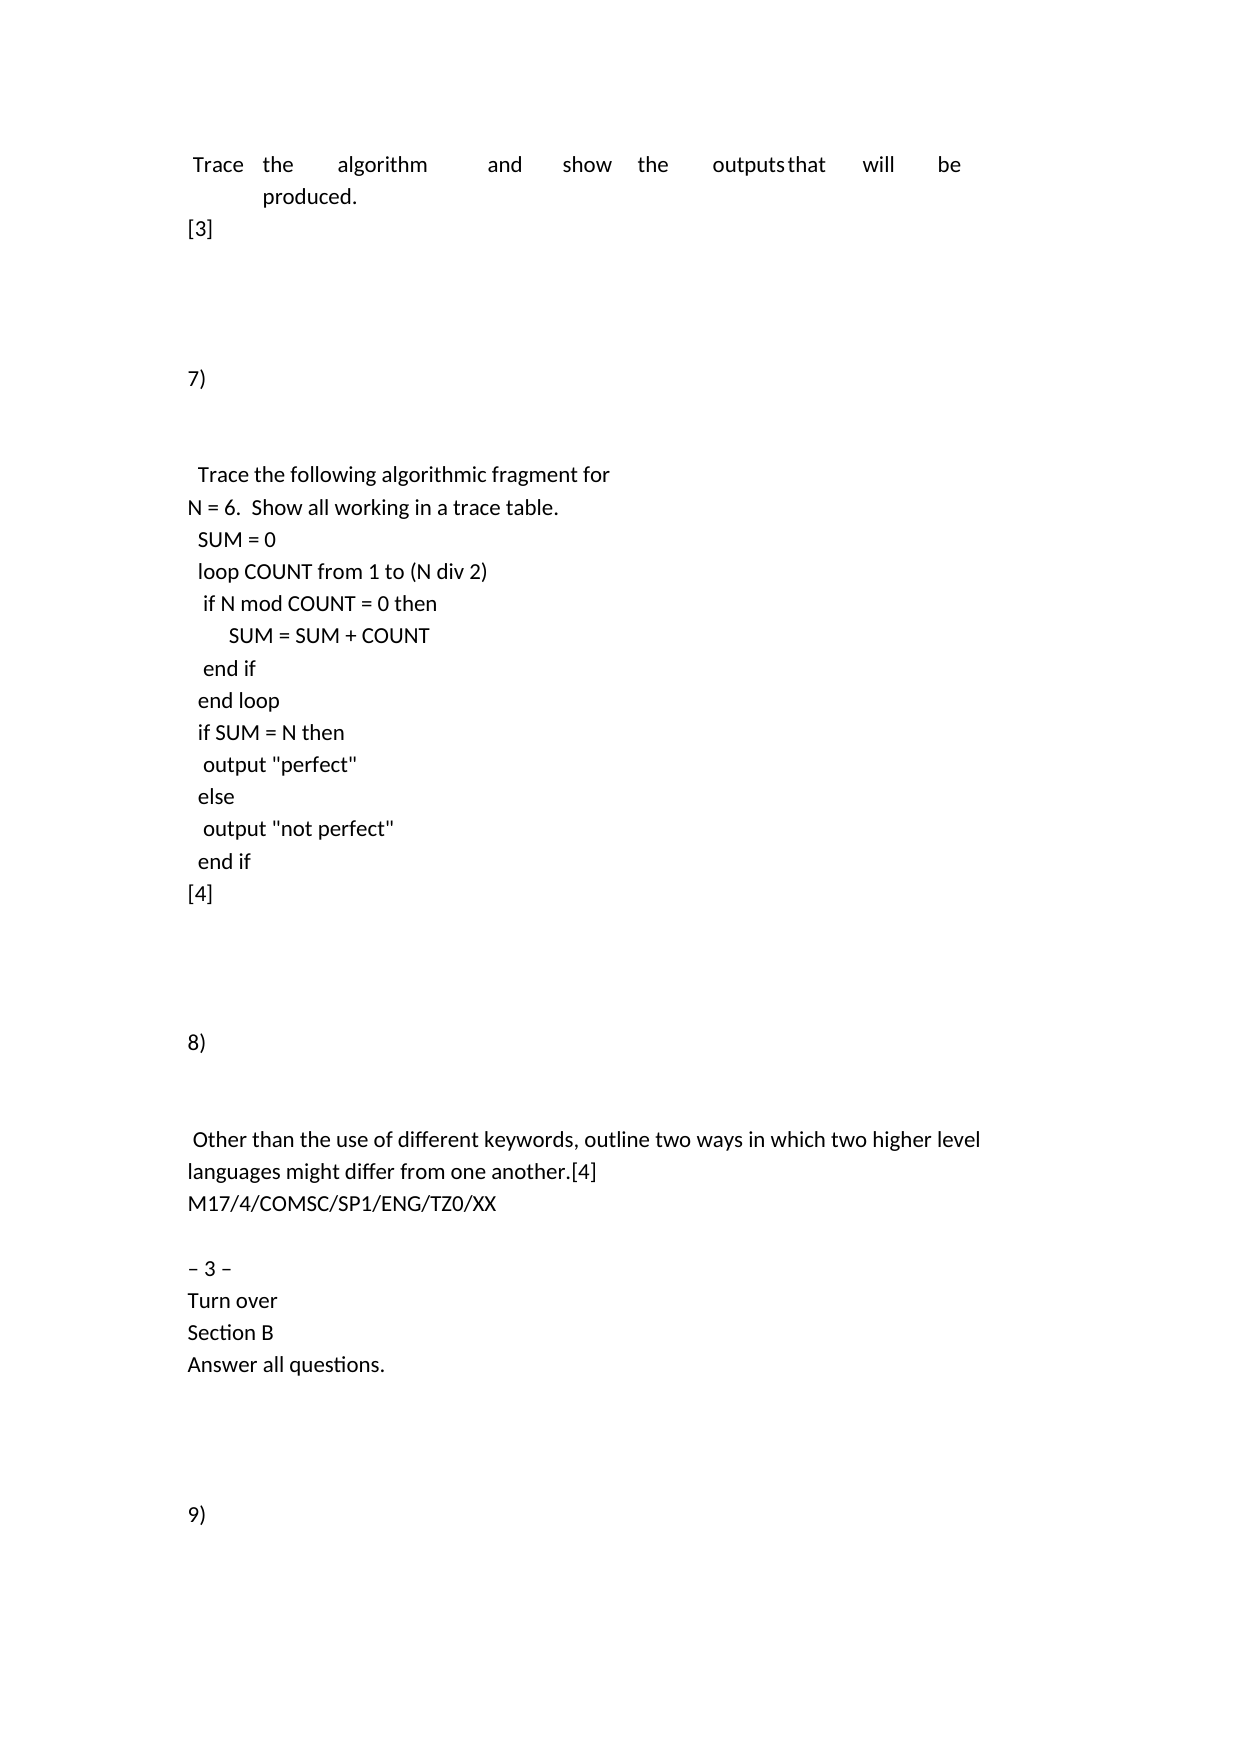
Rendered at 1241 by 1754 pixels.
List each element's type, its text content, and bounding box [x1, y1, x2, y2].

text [187, 150, 1053, 339]
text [187, 1500, 1053, 1592]
text 7) Trace the following algorithmic fragment for N = 6. Show all working in a trace table. SUM = 0 loop COUNT from 1 to (N div 2) if N mod COUNT = 0 then SUM = SUM + COUNT end if end loop if SUM = N then output "perfect" else output "not perfect" end if [4] [187, 364, 1053, 1003]
text 8) Other than the use of different keywords, outline two ways in which two higher level languages might differ from one another.[4] M17/4/COMSC/SP1/ENG/TZ0/XX – 3 – Turn over Section B Answer all questions. [187, 1028, 1053, 1475]
